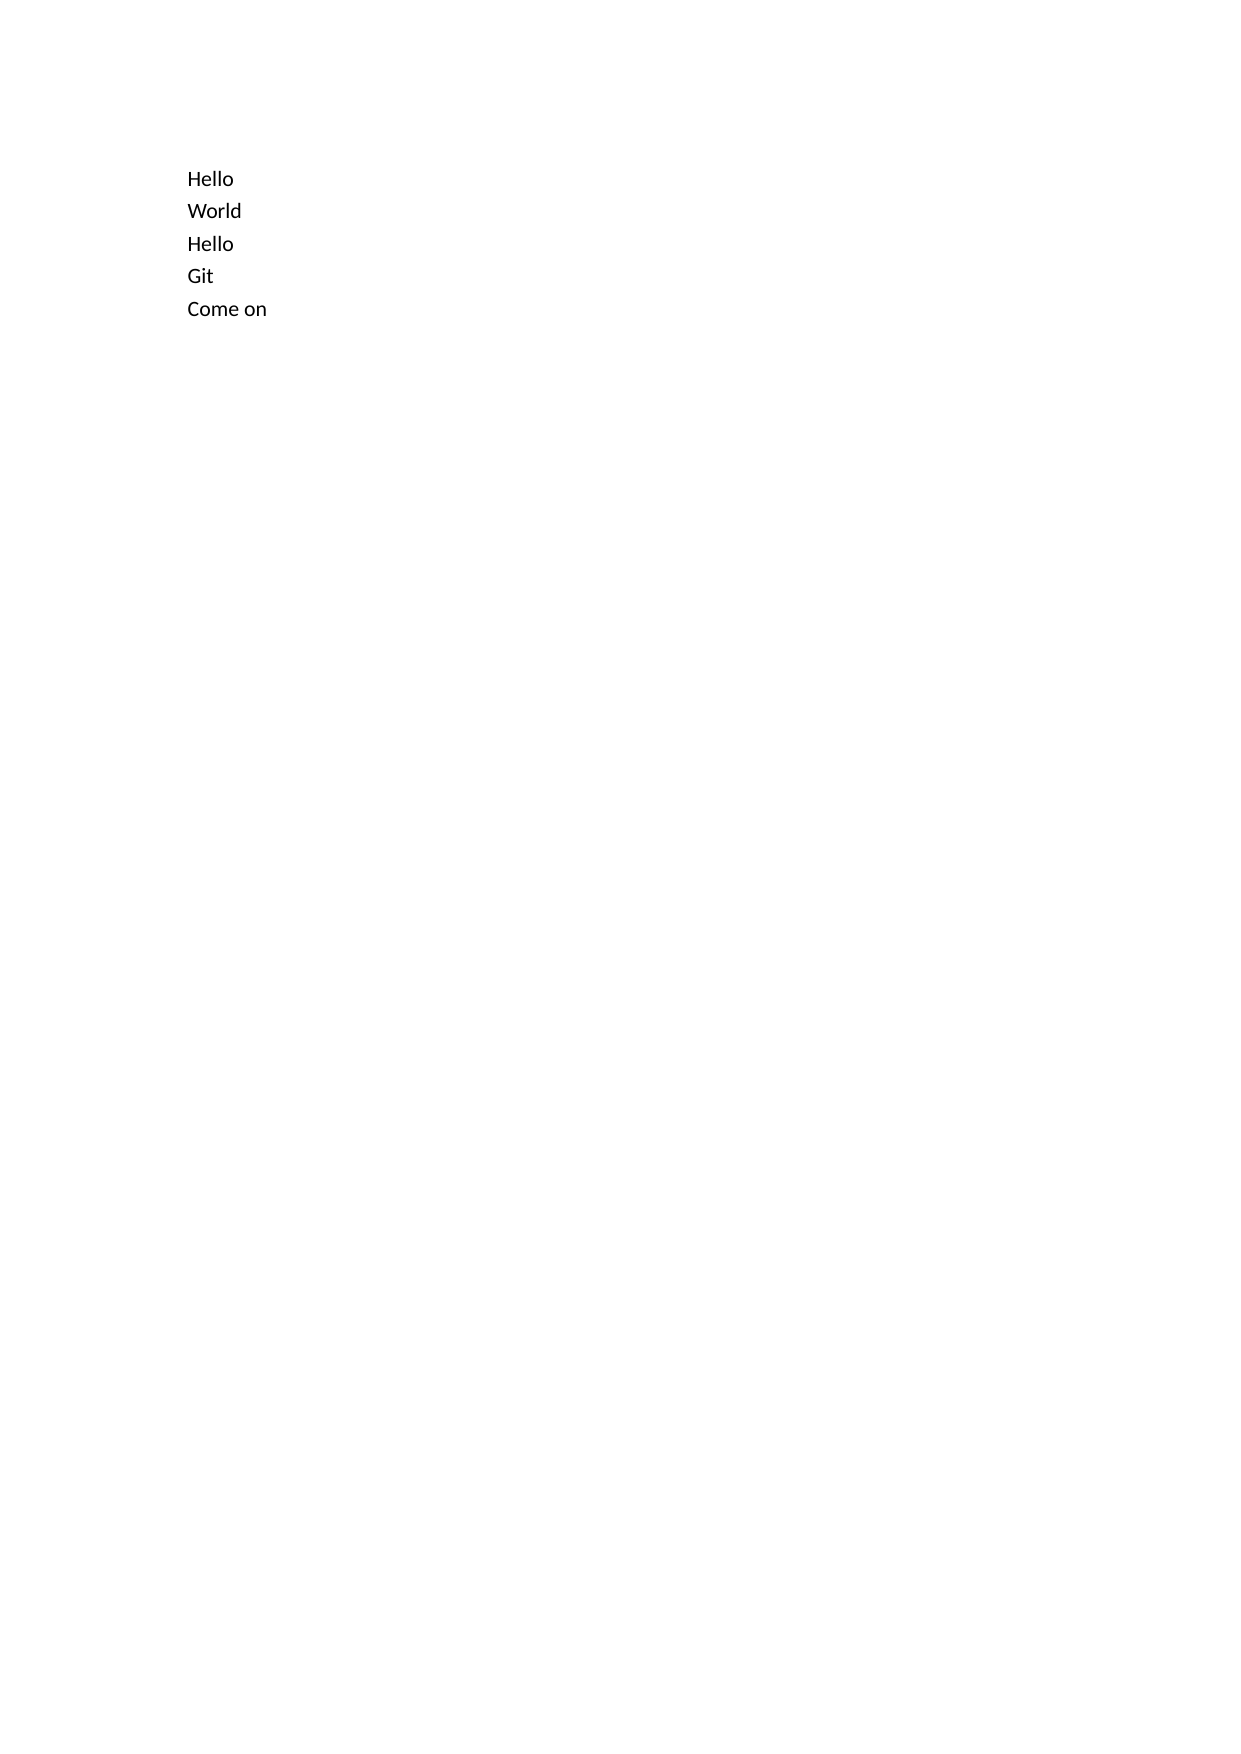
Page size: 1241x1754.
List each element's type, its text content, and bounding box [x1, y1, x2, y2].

text Hello [187, 162, 1053, 194]
text World [187, 194, 1053, 227]
text Come on [187, 292, 1053, 324]
text Hello [187, 227, 1053, 259]
text Git [187, 259, 1053, 292]
